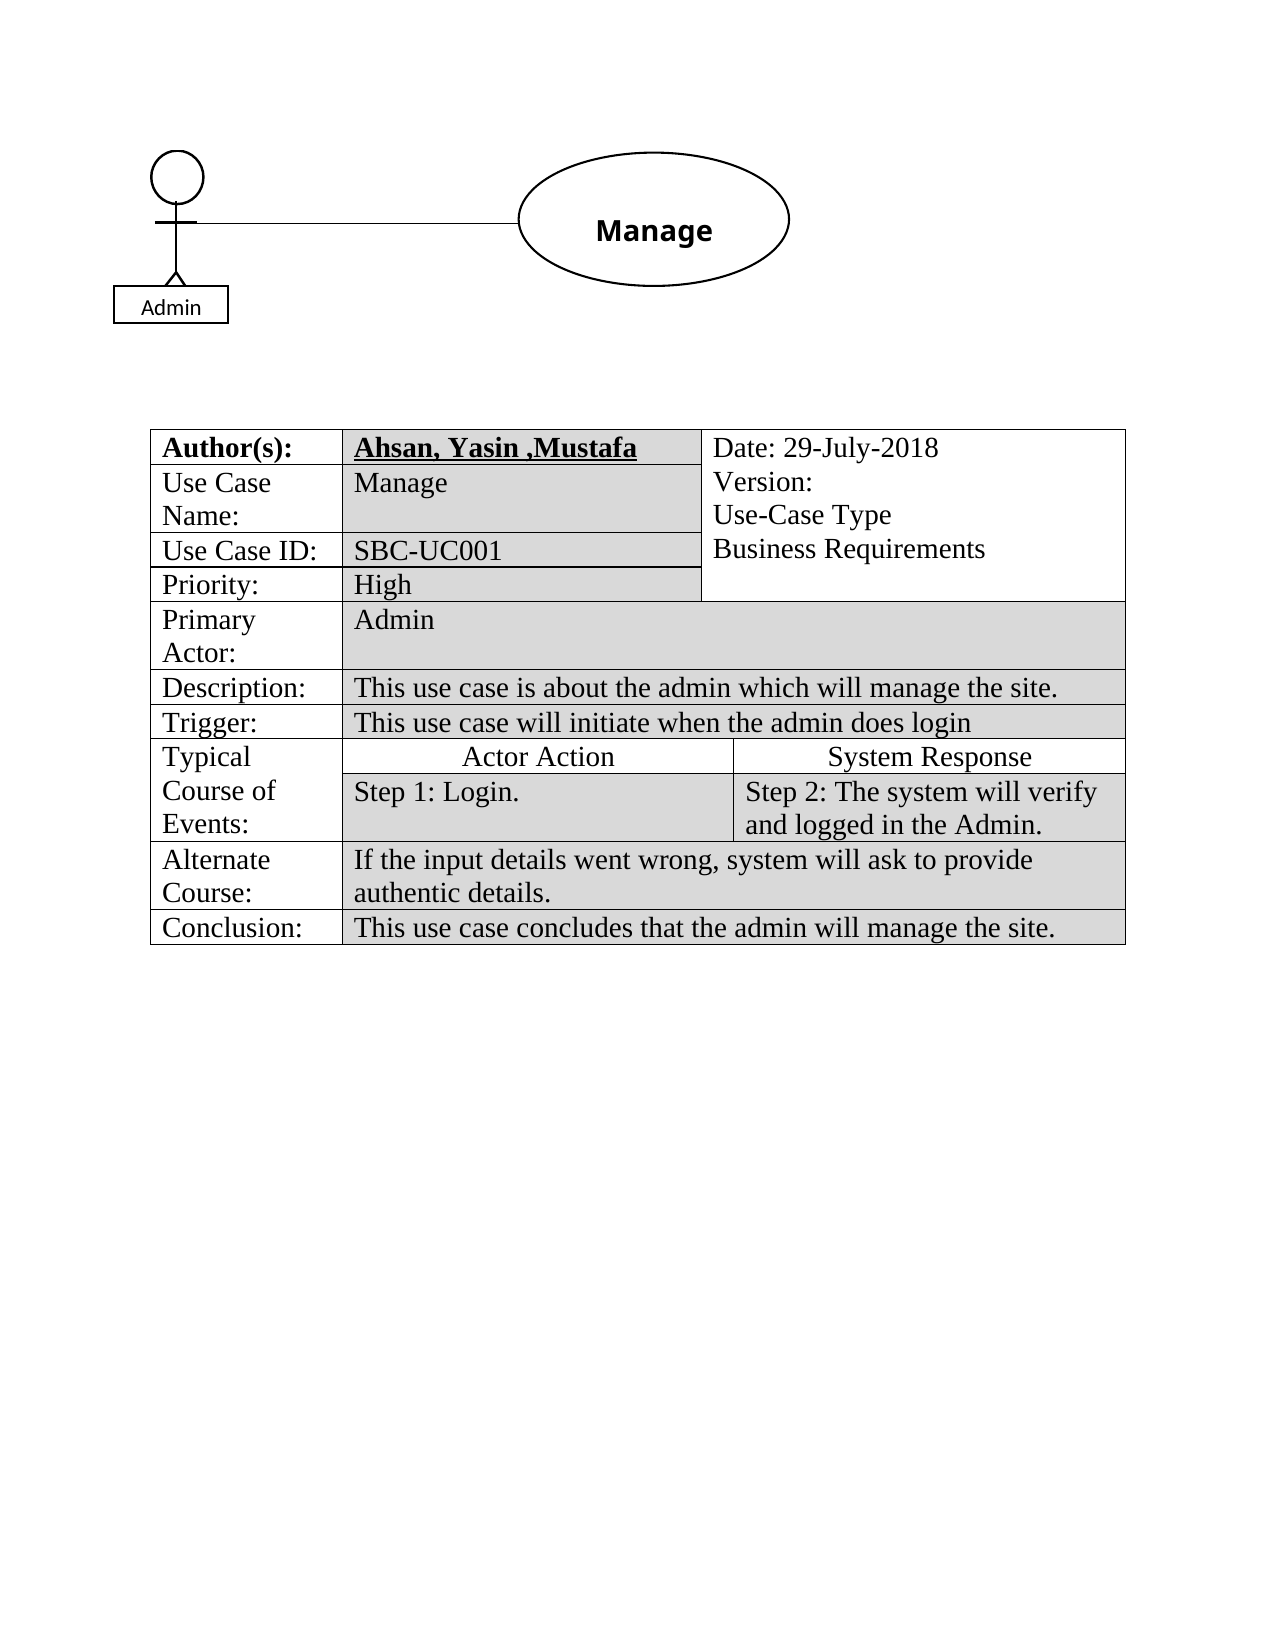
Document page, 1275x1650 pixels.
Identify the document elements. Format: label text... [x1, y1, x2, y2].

table_cell This use case is about the admin which will manage the site. [343, 670, 1125, 704]
table_cell Step 1: Login. [343, 774, 733, 841]
table_cell Alternate Course: [151, 842, 342, 909]
table_cell High [343, 568, 701, 601]
table_cell SBC-UC001 [343, 533, 701, 566]
table_cell Use Case ID: [151, 533, 342, 566]
table_cell Step 2: The system will verify and logged in the Admin. [734, 774, 1125, 841]
table_cell System Response [734, 739, 1125, 773]
table_cell Admin [343, 602, 1125, 669]
table_cell Actor Action [343, 739, 733, 773]
table_cell This use case will initiate when the admin does login [343, 705, 1125, 738]
table_cell Trigger: [151, 705, 342, 738]
table_cell If the input details went wrong, system will ask to provide authentic details. [343, 842, 1125, 909]
table_cell Priority: [151, 568, 342, 601]
table_header Date: 29-July-2018 Version: Use-Case Type Business Requirements [702, 430, 1125, 601]
table_cell Typical Course of Events: [151, 739, 342, 841]
table_cell Primary Actor: [151, 602, 342, 669]
table_header Author(s): [151, 430, 342, 464]
table_header Ahsan, Yasin ,Mustafa [343, 430, 701, 464]
table_cell Description: [151, 670, 342, 704]
table_cell Manage [343, 465, 701, 532]
table_cell Use Case Name: [151, 465, 342, 532]
table_cell This use case concludes that the admin will manage the site. [343, 910, 1125, 944]
table_cell Conclusion: [151, 910, 342, 944]
